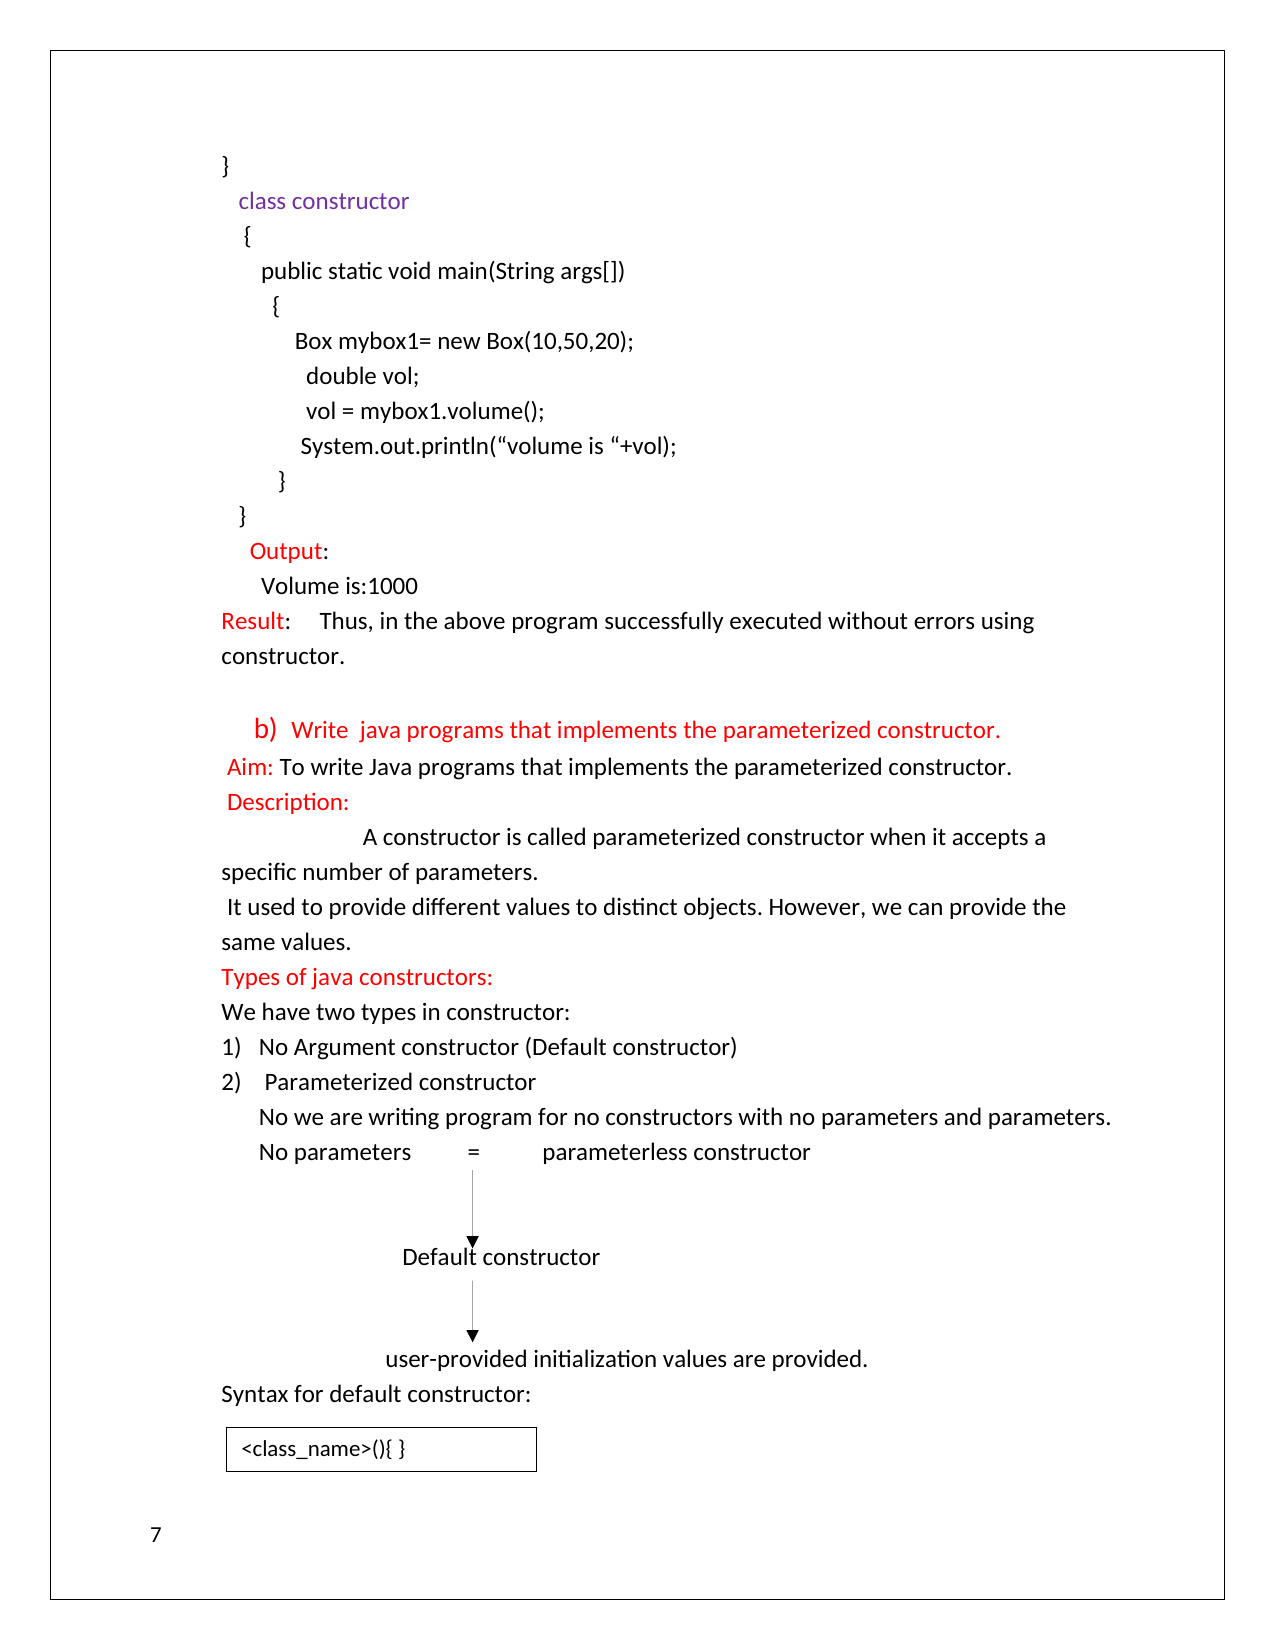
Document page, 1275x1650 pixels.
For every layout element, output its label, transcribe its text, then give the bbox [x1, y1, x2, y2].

list No parameters = parameterless constructor [259, 1136, 1125, 1166]
list { [221, 220, 1125, 251]
list public static void main(String args[]) [221, 255, 1125, 286]
list } [221, 465, 1125, 496]
list Output: [221, 535, 1125, 566]
list No Argument constructor (Default constructor) [221, 1031, 1125, 1061]
list class constructor [221, 185, 1125, 216]
list Result: Thus, in the above program successfully executed without errors using constructor. [221, 605, 1125, 671]
list It used to provide different values to distinct objects. However, we can provide the same values. [221, 891, 1125, 956]
list Write java programs that implements the parameterized constructor. [253, 710, 1125, 746]
list Description: [221, 786, 1125, 816]
list A constructor is called parameterized constructor when it accepts a specific number of parameters. [221, 821, 1125, 886]
list } [221, 150, 1125, 181]
list Aim: To write Java programs that implements the parameterized constructor. [221, 751, 1125, 781]
list Box mybox1= new Box(10,50,20); [221, 325, 1125, 356]
list Syntax for default constructor: [221, 1378, 1125, 1409]
list vol = mybox1.volume(); [221, 395, 1125, 426]
list { [221, 290, 1125, 321]
list Volume is:1000 [221, 570, 1125, 601]
list System.out.println(“volume is “+vol); [221, 430, 1125, 461]
list } [221, 500, 1125, 531]
list user-provided initialization values are provided. [221, 1343, 1125, 1374]
list Types of java constructors: [221, 961, 1125, 991]
list We have two types in constructor: [221, 996, 1125, 1026]
list double vol; [221, 360, 1125, 391]
list Parameterized constructor [221, 1066, 1125, 1096]
list No we are writing program for no constructors with no parameters and parameters. [259, 1101, 1125, 1131]
list Default constructor [221, 1241, 1125, 1271]
